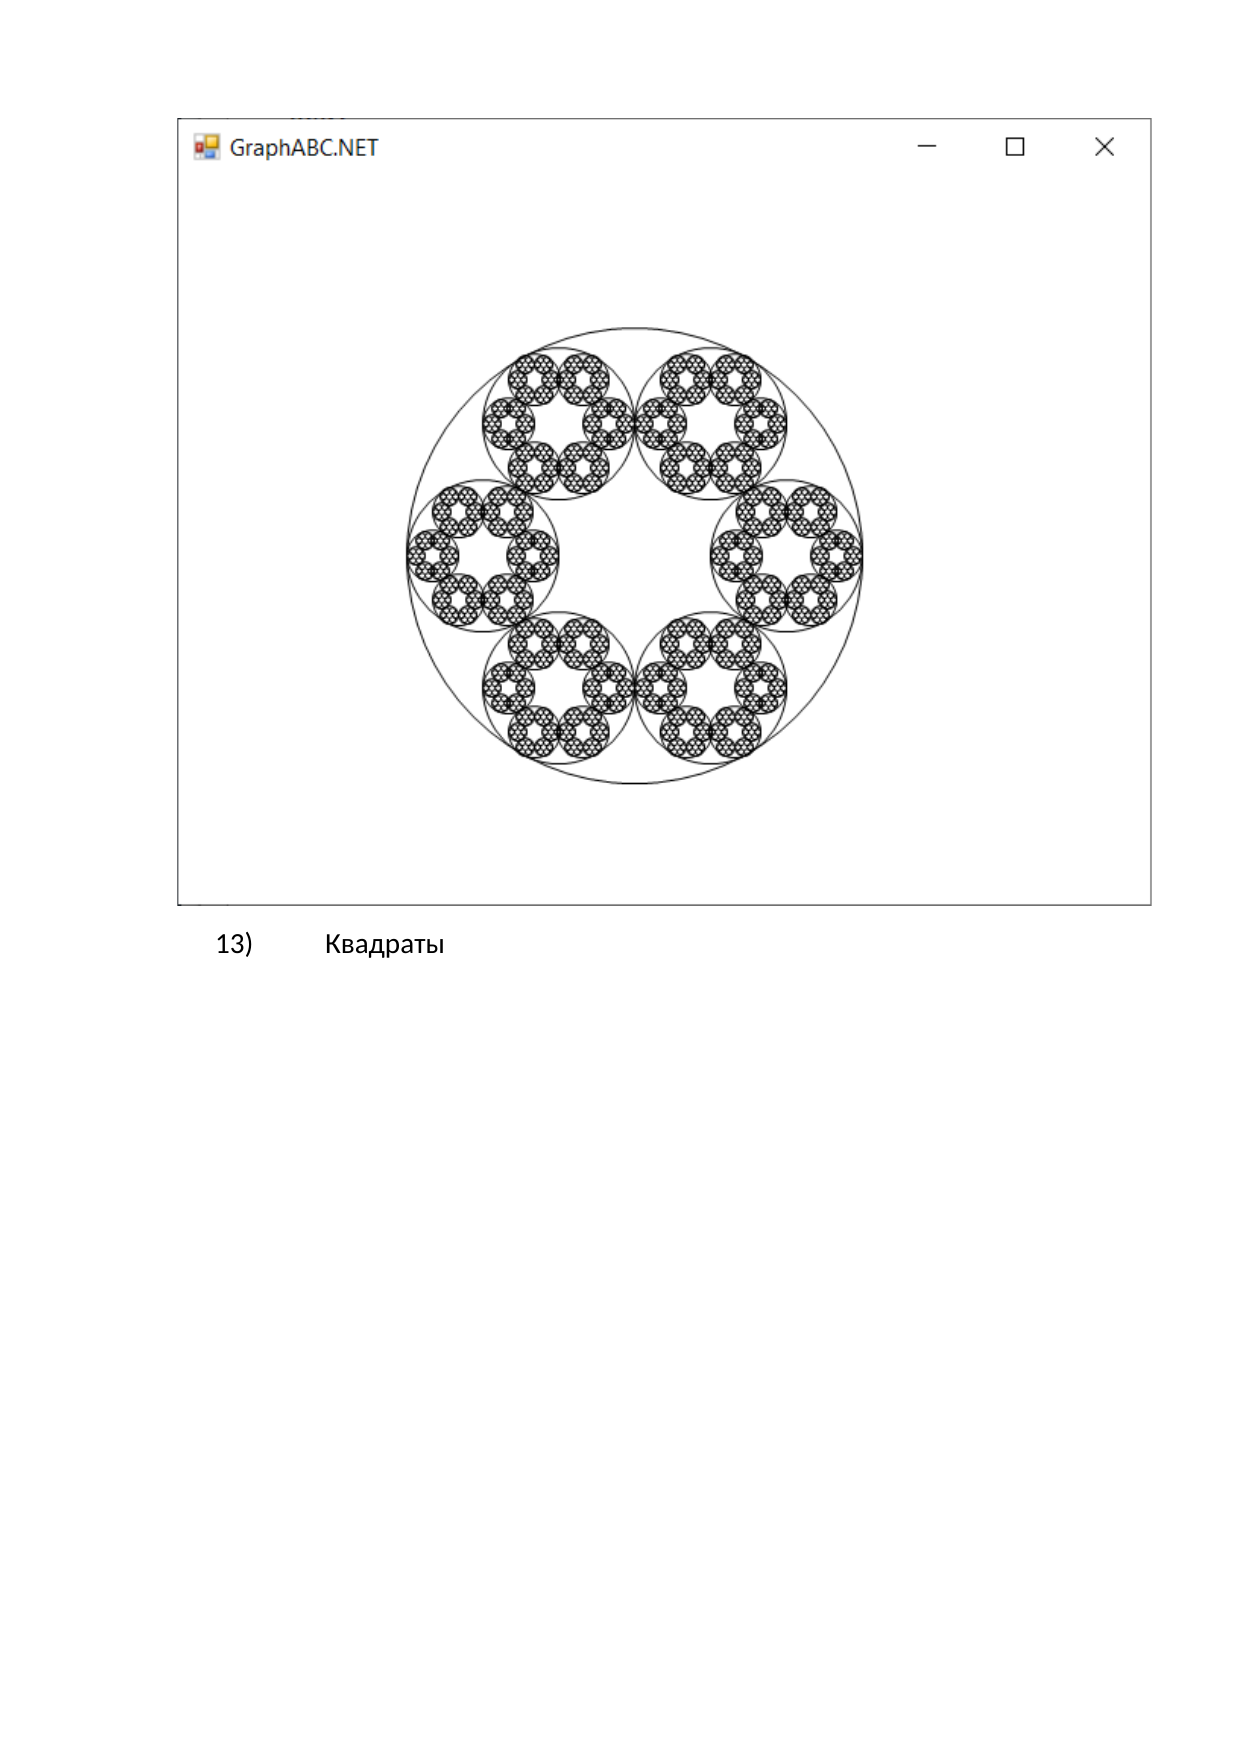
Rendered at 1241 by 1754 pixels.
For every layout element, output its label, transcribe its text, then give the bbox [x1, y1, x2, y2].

list Квадраты [215, 925, 1152, 960]
picture [177, 118, 1152, 906]
